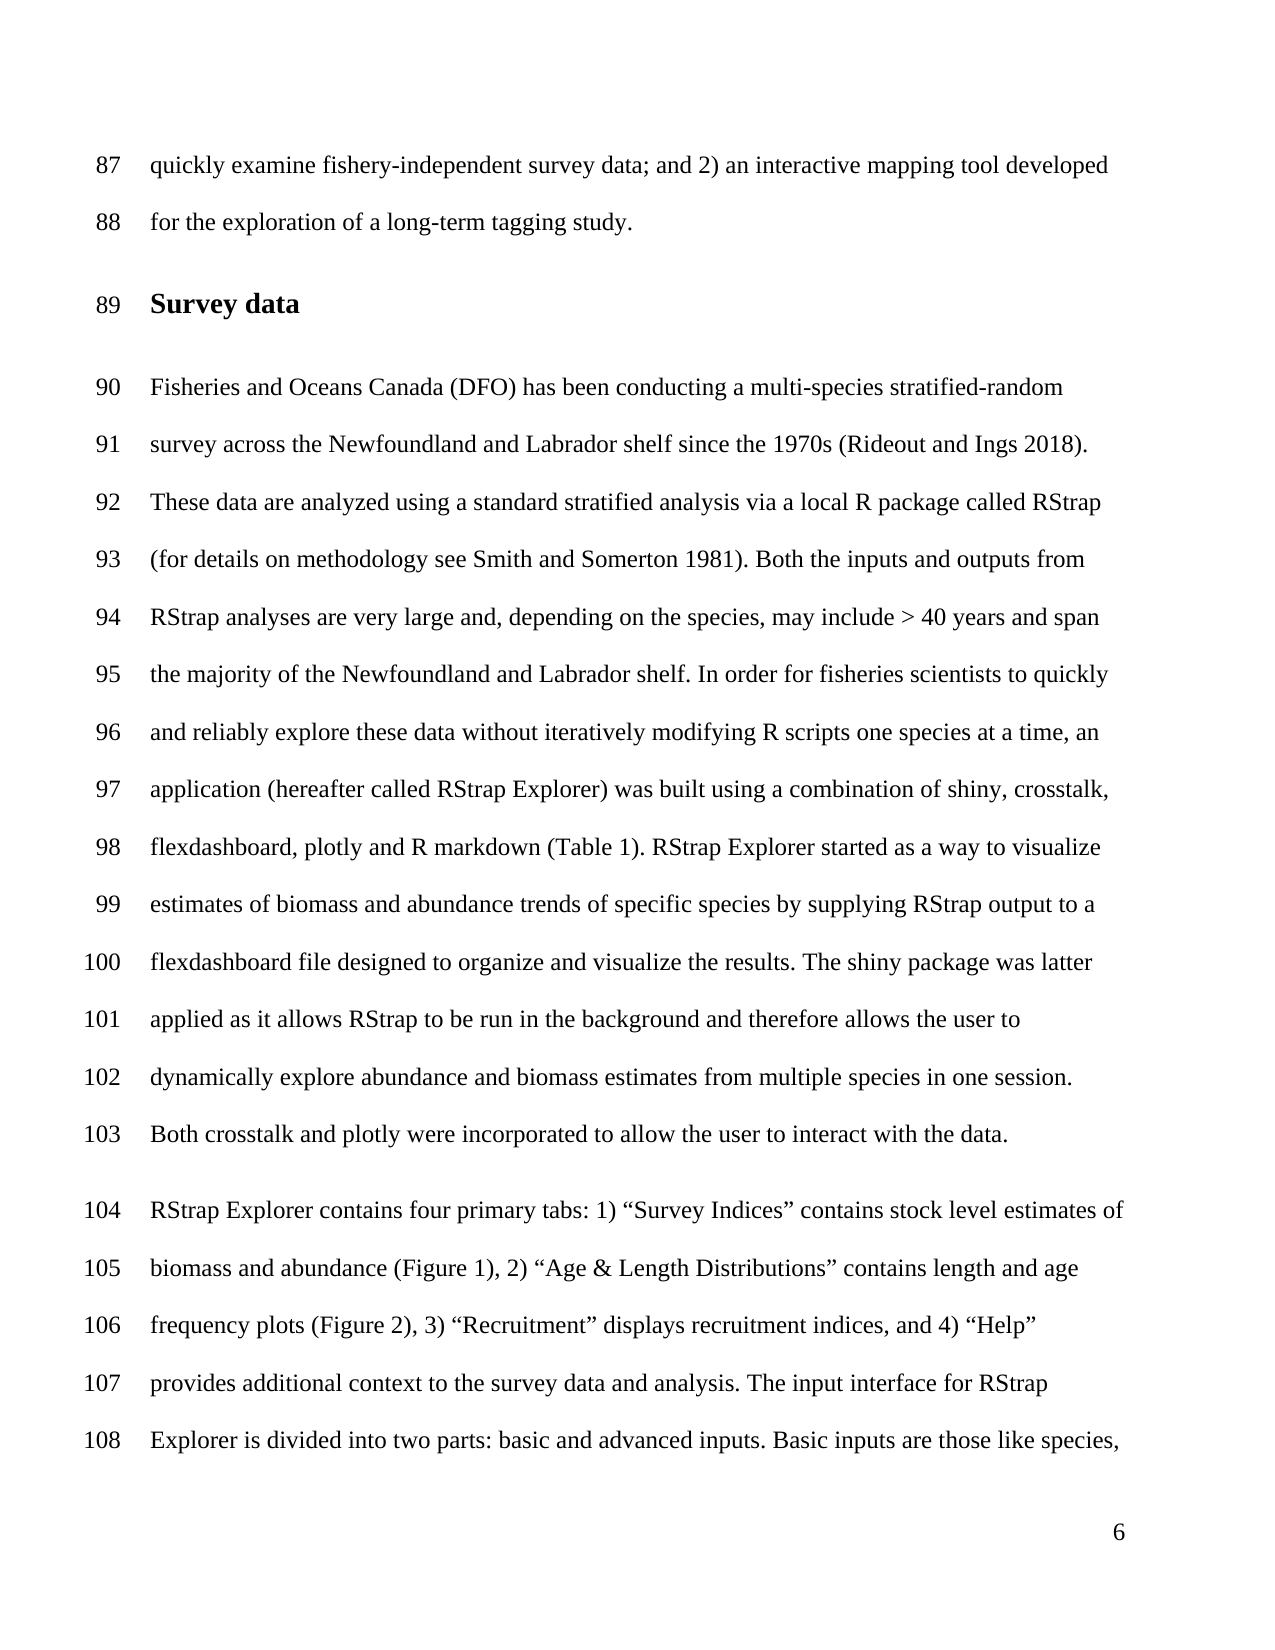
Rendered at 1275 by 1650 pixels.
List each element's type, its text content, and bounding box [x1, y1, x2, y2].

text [150, 1195, 1125, 1454]
subtitle Survey data [150, 286, 1125, 319]
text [150, 150, 1125, 236]
text Fisheries and Oceans Canada (DFO) has been conducting a multi-species stratified-random survey across the Newfoundland and Labrador shelf since the 1970s (Rideout and Ings 2018). These data are analyzed using a standard stratified analysis via a local R package called RStrap (for details on methodology see Smith and Somerton 1981). Both the inputs and outputs from RStrap analyses are very large and, depending on the species, may include > 40 years and span the majority of the Newfoundland and Labrador shelf. In order for fisheries scientists to quickly and reliably explore these data without iteratively modifying R scripts one species at a time, an application (hereafter called RStrap Explorer) was built using a combination of shiny, crosstalk, flexdashboard, plotly and R markdown (Table 1). RStrap Explorer started as a way to visualize estimates of biomass and abundance trends of specific species by supplying RStrap output to a flexdashboard file designed to organize and visualize the results. The shiny package was latter applied as it allows RStrap to be run in the background and therefore allows the user to dynamically explore abundance and biomass estimates from multiple species in one session. Both crosstalk and plotly were incorporated to allow the user to interact with the data. [150, 372, 1125, 1148]
